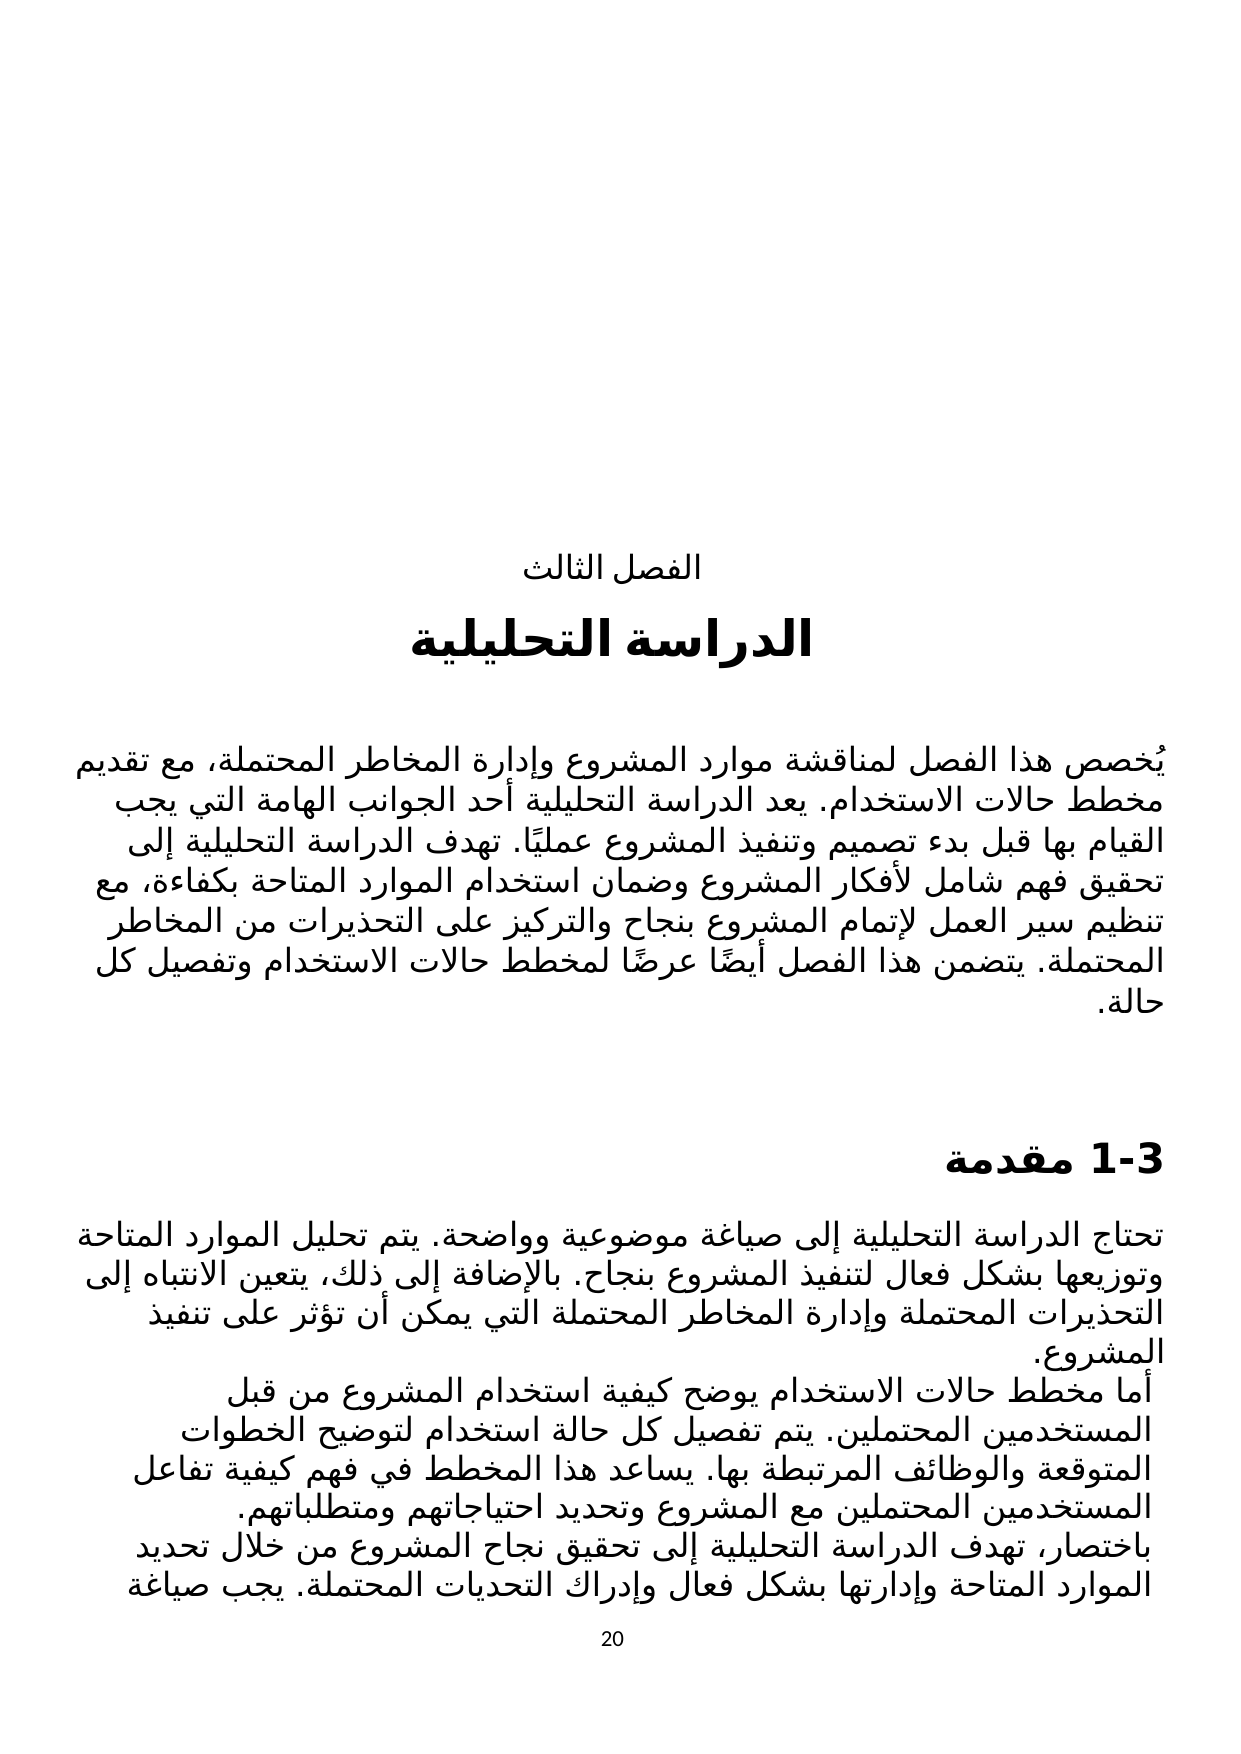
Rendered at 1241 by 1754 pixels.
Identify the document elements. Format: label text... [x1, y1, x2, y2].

text الدراسة التحليلية [59, 607, 1165, 668]
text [59, 1527, 1153, 1604]
text يُخصص هذا الفصل لمناقشة موارد المشروع وإدارة المخاطر المحتملة، مع تقديم مخطط حالات الاستخدام. يعد الدراسة التحليلية أحد الجوانب الهامة التي يجب القيام بها قبل بدء تصميم وتنفيذ المشروع عمليًا. تهدف الدراسة التحليلية إلى تحقيق فهم شامل لأفكار المشروع وضمان استخدام الموارد المتاحة بكفاءة، مع تنظيم سير العمل لإتمام المشروع بنجاح والتركيز على التحذيرات من المخاطر المحتملة. يتضمن هذا الفصل أيضًا عرضًا لمخطط حالات الاستخدام وتفصيل كل حالة. [73, 740, 1165, 1021]
text الفصل الثالث [59, 547, 1165, 588]
text أما مخطط حالات الاستخدام يوضح كيفية استخدام المشروع من قبل المستخدمين المحتملين. يتم تفصيل كل حالة استخدام لتوضيح الخطوات المتوقعة والوظائف المرتبطة بها. يساعد هذا المخطط في فهم كيفية تفاعل المستخدمين المحتملين مع المشروع وتحديد احتياجاتهم ومتطلباتهم. [59, 1371, 1153, 1527]
subtitle 1-3 مقدمة [59, 1134, 1165, 1183]
text تحتاج الدراسة التحليلية إلى صياغة موضوعية وواضحة. يتم تحليل الموارد المتاحة وتوزيعها بشكل فعال لتنفيذ المشروع بنجاح. بالإضافة إلى ذلك، يتعين الانتباه إلى التحذيرات المحتملة وإدارة المخاطر المحتملة التي يمكن أن تؤثر على تنفيذ المشروع. [59, 1187, 1165, 1371]
